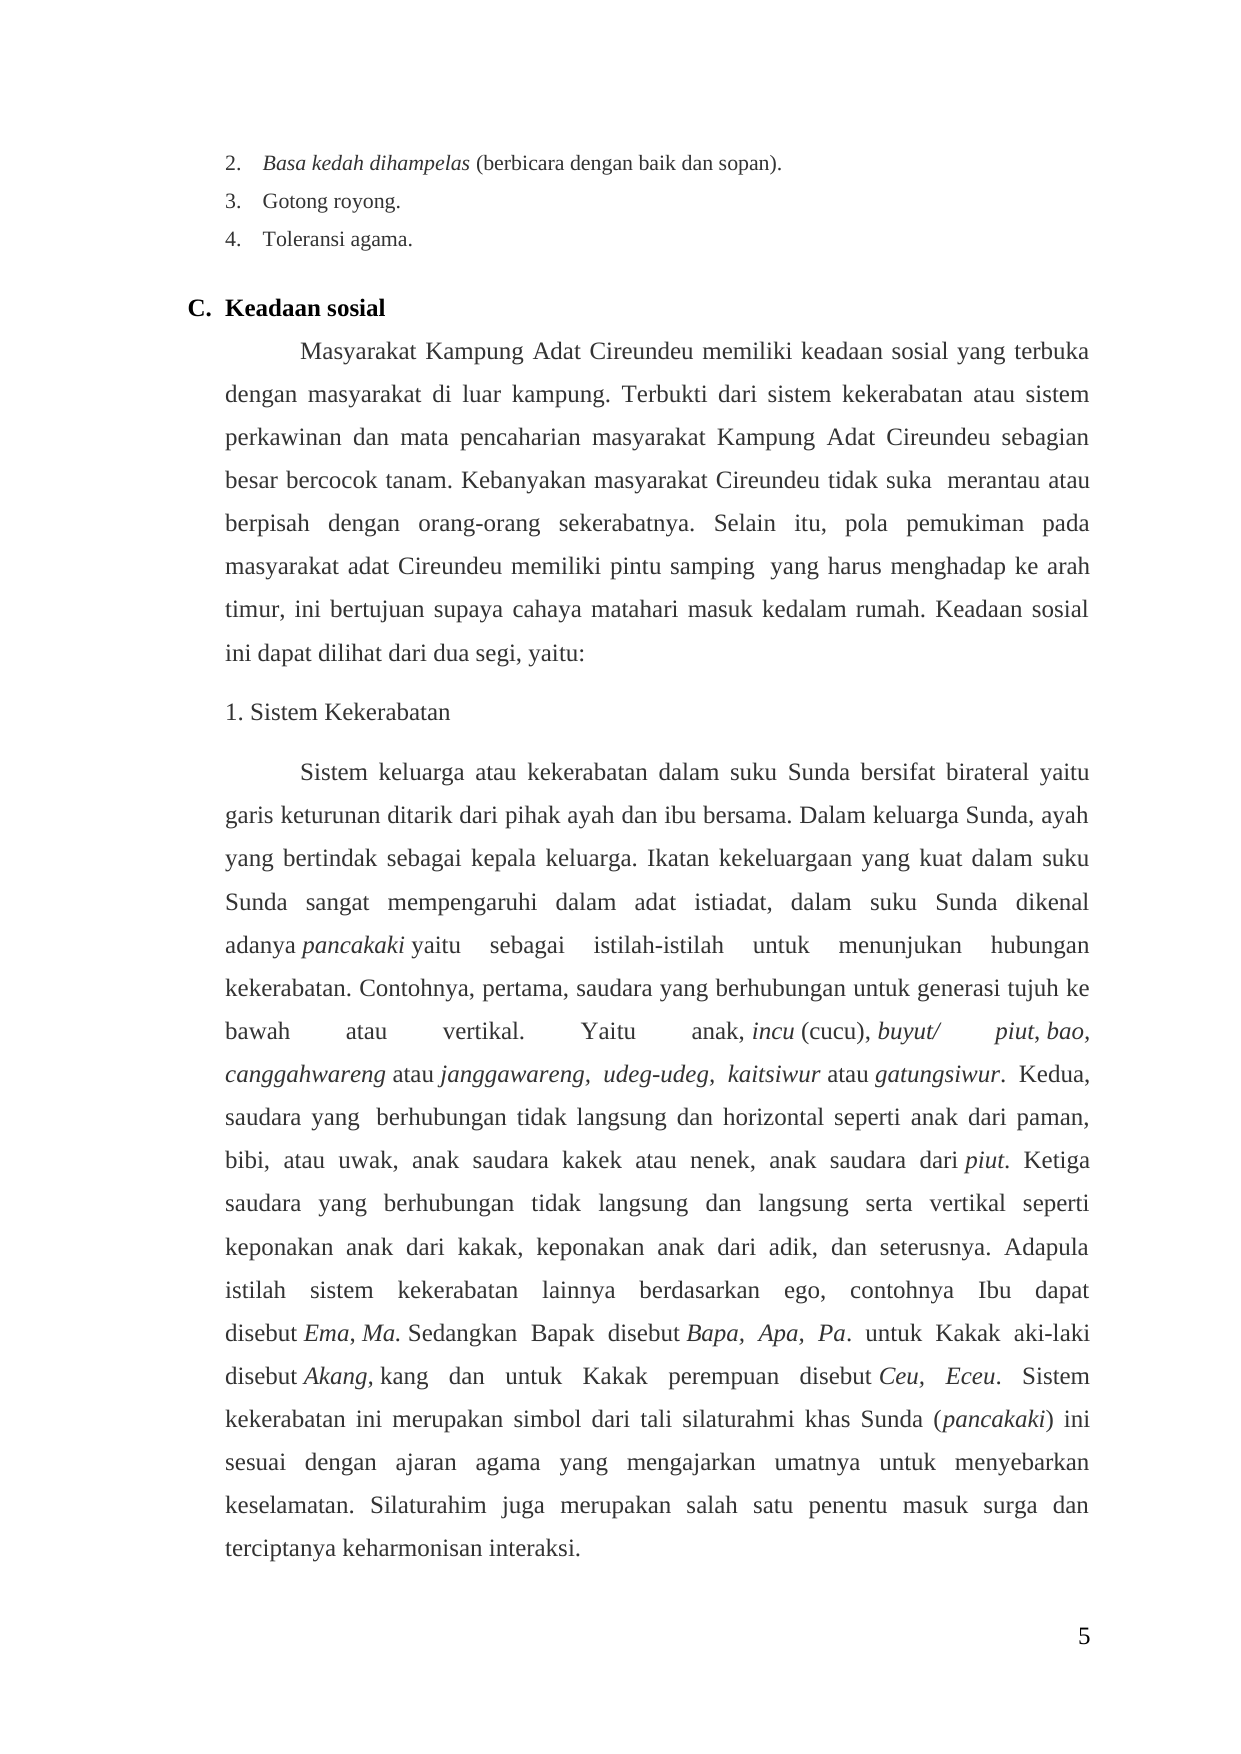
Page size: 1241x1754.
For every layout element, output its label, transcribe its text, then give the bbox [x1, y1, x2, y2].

list Toleransi agama. [225, 226, 1090, 251]
text 1. Sistem Kekerabatan [150, 697, 1090, 726]
list Gotong royong. [225, 188, 1090, 213]
text Sistem keluarga atau kekerabatan dalam suku Sunda bersifat birateral yaitu garis keturunan ditarik dari pihak ayah dan ibu bersama. Dalam keluarga Sunda, ayah yang bertindak sebagai kepala keluarga. Ikatan kekeluargaan yang kuat dalam suku Sunda sangat mempengaruhi dalam adat istiadat, dalam suku Sunda dikenal adanya pancakaki yaitu sebagai istilah-istilah untuk menunjukan hubungan kekerabatan. Contohnya, pertama, saudara yang berhubungan untuk generasi tujuh ke bawah atau vertikal. Yaitu anak, incu (cucu), buyut/ piut, bao, canggahwareng atau janggawareng, udeg-udeg, kaitsiwur atau gatungsiwur. Kedua, saudara yang berhubungan tidak langsung dan horizontal seperti anak dari paman, bibi, atau uwak, anak saudara kakek atau nenek, anak saudara dari piut. Ketiga saudara yang berhubungan tidak langsung dan langsung serta vertikal seperti keponakan anak dari kakak, keponakan anak dari adik, dan seterusnya. Adapula istilah sistem kekerabatan lainnya berdasarkan ego, contohnya Ibu dapat disebut Ema, Ma. Sedangkan Bapak disebut Bapa, Apa, Pa. untuk Kakak aki-laki disebut Akang, kang dan untuk Kakak perempuan disebut Ceu, Eceu. Sistem kekerabatan ini merupakan simbol dari tali silaturahmi khas Sunda (pancakaki) ini sesuai dengan ajaran agama yang mengajarkan umatnya untuk menyebarkan keselamatan. Silaturahim juga merupakan salah satu penentu masuk surga dan terciptanya keharmonisan interaksi. [225, 757, 1090, 1562]
subtitle Keadaan sosial [187, 293, 1090, 321]
list Basa kedah dihampelas (berbicara dengan baik dan sopan). [225, 150, 1090, 175]
text Masyarakat Kampung Adat Cireundeu memiliki keadaan sosial yang terbuka dengan masyarakat di luar kampung. Terbukti dari sistem kekerabatan atau sistem perkawinan dan mata pencaharian masyarakat Kampung Adat Cireundeu sebagian besar bercocok tanam. Kebanyakan masyarakat Cireundeu tidak suka merantau atau berpisah dengan orang-orang sekerabatnya. Selain itu, pola pemukiman pada masyarakat adat Cireundeu memiliki pintu samping yang harus menghadap ke arah timur, ini bertujuan supaya cahaya matahari masuk kedalam rumah. Keadaan sosial ini dapat dilihat dari dua segi, yaitu: [225, 336, 1090, 666]
